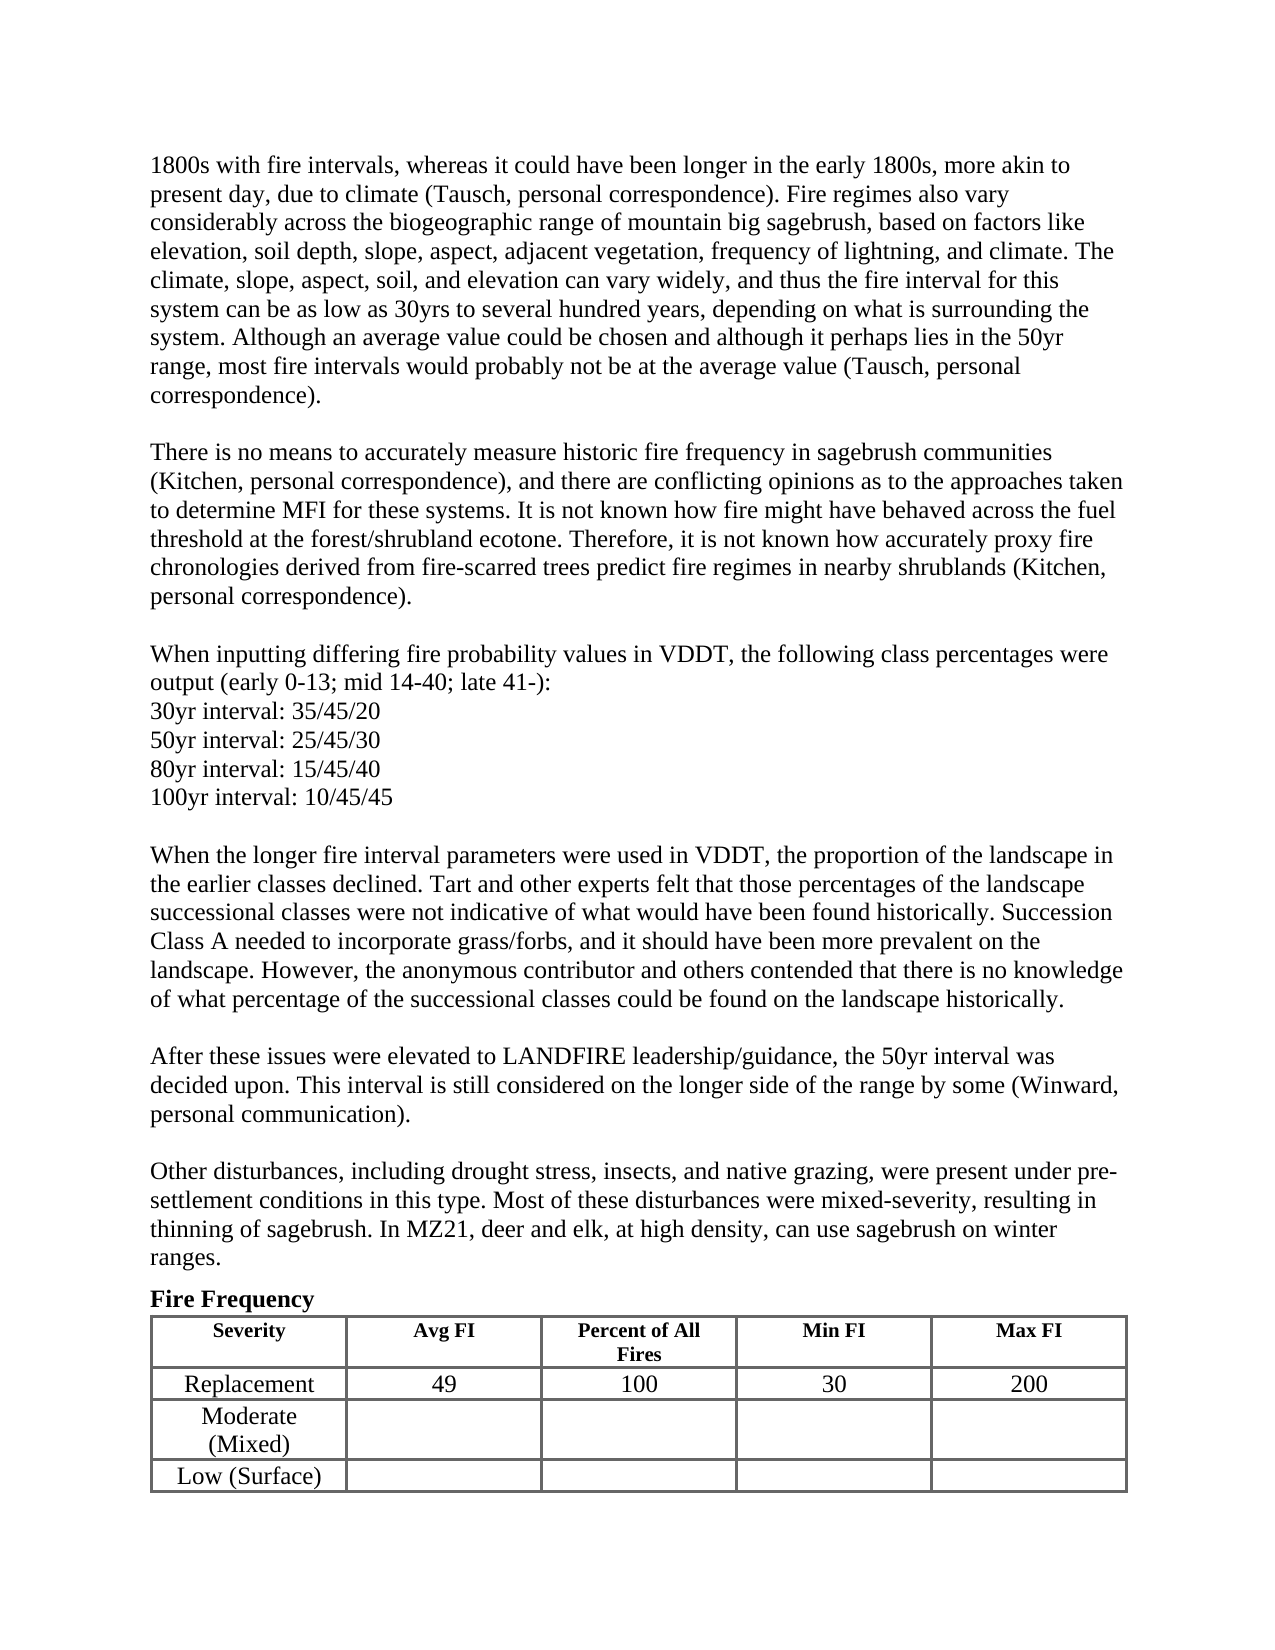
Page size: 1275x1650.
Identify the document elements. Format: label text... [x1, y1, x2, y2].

table_header Max FI [933, 1318, 1125, 1366]
text 30yr interval: 35/45/20 [150, 696, 1125, 725]
text Other disturbances, including drought stress, insects, and native grazing, were present under pre-settlement conditions in this type. Most of these disturbances were mixed-severity, resulting in thinning of sagebrush. In MZ21, deer and elk, at high density, can use sagebrush on winter ranges. [150, 1156, 1125, 1271]
table_cell [348, 1401, 540, 1458]
text 80yr interval: 15/45/40 [150, 754, 1125, 782]
table_cell [738, 1461, 930, 1490]
table_header Min FI [738, 1318, 930, 1366]
table_header Severity [153, 1318, 345, 1366]
text 100yr interval: 10/45/45 [150, 782, 1125, 811]
table_cell [738, 1401, 930, 1458]
text Fire Frequency [150, 1284, 1125, 1312]
text When the longer fire interval parameters were used in VDDT, the proportion of the landscape in the earlier classes declined. Tart and other experts felt that those percentages of the landscape successional classes were not indicative of what would have been found historically. Succession Class A needed to incorporate grass/forbs, and it should have been more prevalent on the landscape. However, the anonymous contributor and others contended that there is no knowledge of what percentage of the successional classes could be found on the landscape historically. [150, 840, 1125, 1012]
table_cell [933, 1461, 1125, 1490]
table_cell [543, 1461, 735, 1490]
table_cell Replacement [153, 1369, 345, 1398]
table_cell 100 [543, 1369, 735, 1398]
text There is no means to accurately measure historic fire frequency in sagebrush communities (Kitchen, personal correspondence), and there are conflicting opinions as to the approaches taken to determine MFI for these systems. It is not known how fire might have behaved across the fuel threshold at the forest/shrubland ecotone. Therefore, it is not known how accurately proxy fire chronologies derived from fire-scarred trees predict fire regimes in nearby shrublands (Kitchen, personal correspondence). [150, 437, 1125, 610]
table_cell [933, 1401, 1125, 1458]
table_cell 30 [738, 1369, 930, 1398]
table_cell Low (Surface) [153, 1461, 345, 1490]
table_header Avg FI [348, 1318, 540, 1366]
table_cell 49 [348, 1369, 540, 1398]
text When inputting differing fire probability values in VDDT, the following class percentages were output (early 0-13; mid 14-40; late 41-): [150, 639, 1125, 696]
table_cell [348, 1461, 540, 1490]
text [150, 150, 1125, 409]
table_cell Moderate (Mixed) [153, 1401, 345, 1458]
text After these issues were elevated to LANDFIRE leadership/guidance, the 50yr interval was decided upon. This interval is still considered on the longer side of the range by some (Winward, personal communication). [150, 1041, 1125, 1127]
table_cell [543, 1401, 735, 1458]
text 50yr interval: 25/45/30 [150, 725, 1125, 754]
table_header Percent of All Fires [543, 1318, 735, 1366]
table_cell 200 [933, 1369, 1125, 1398]
